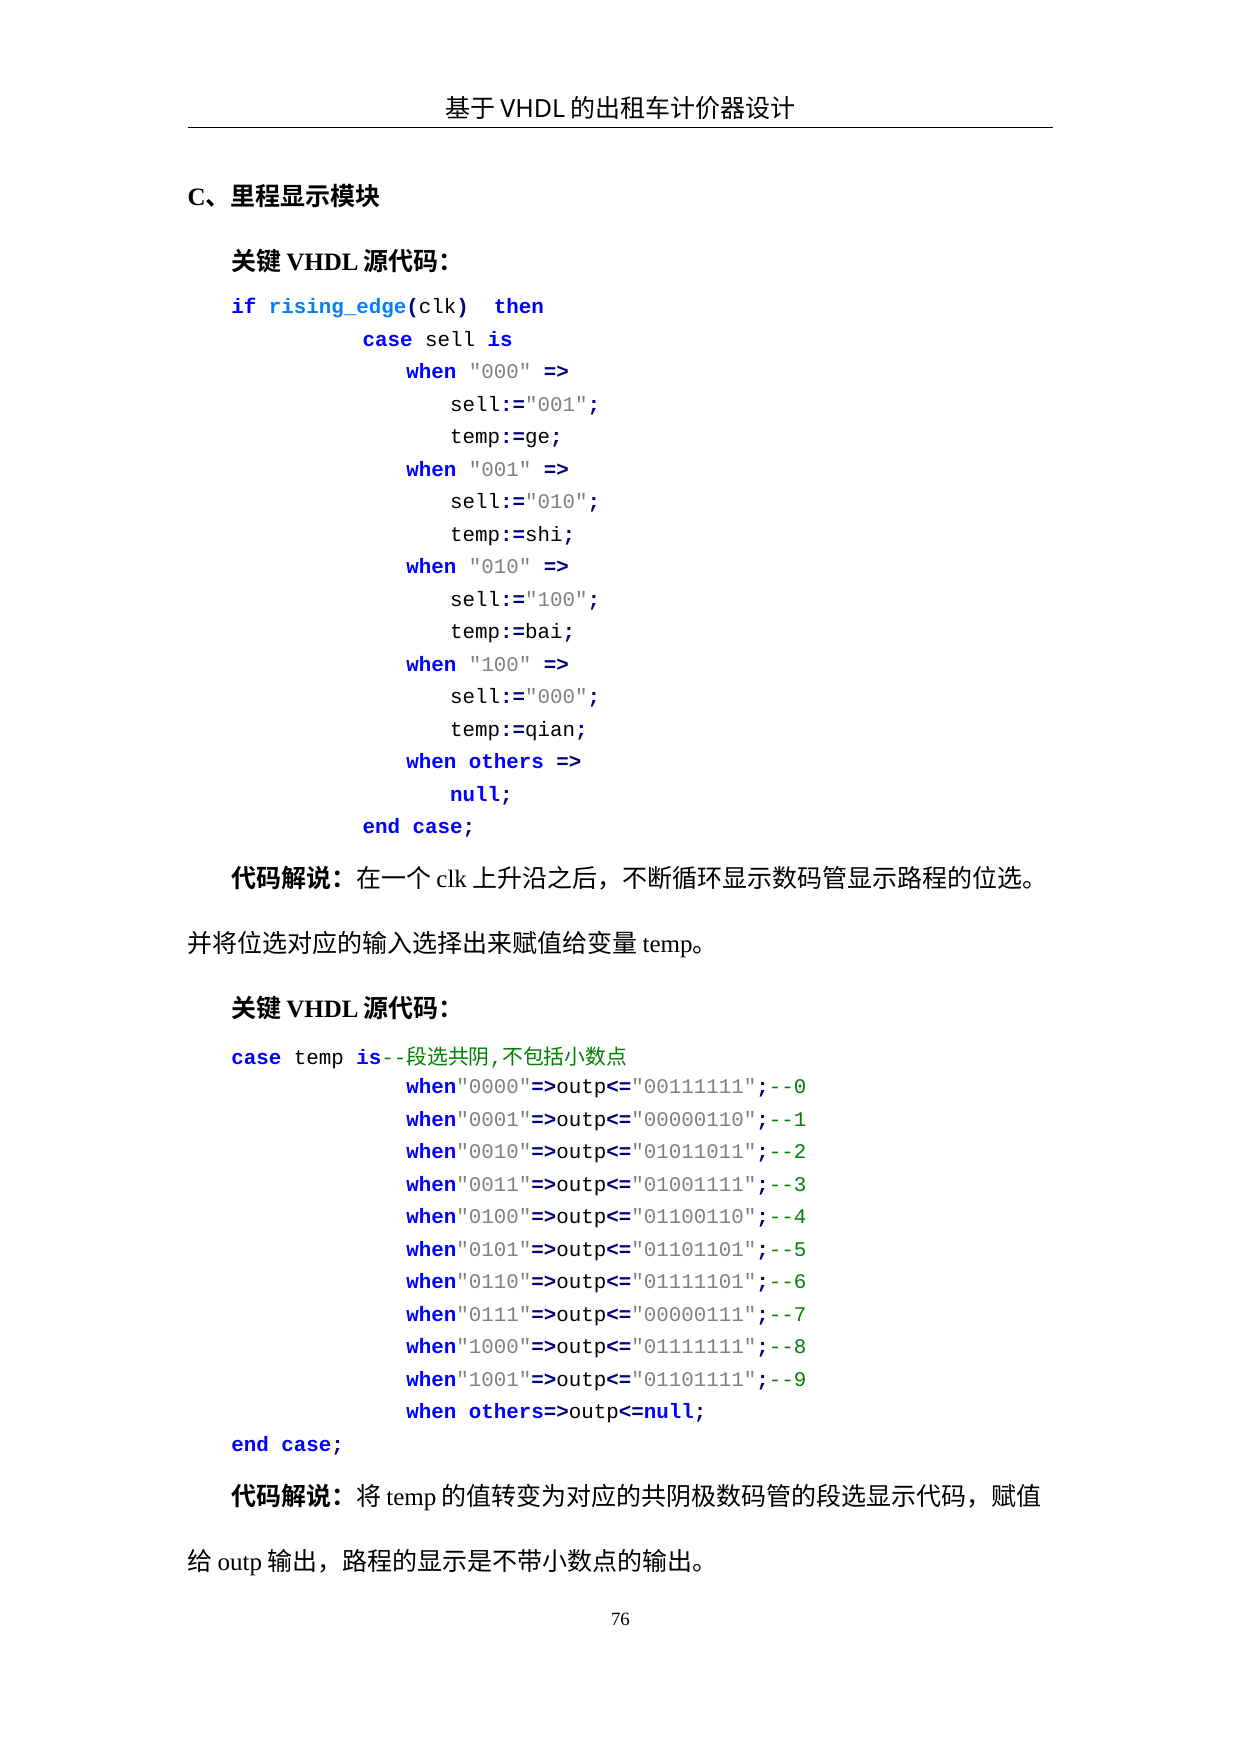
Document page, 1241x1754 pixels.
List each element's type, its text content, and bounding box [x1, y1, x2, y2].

text sell:="001"; [187, 389, 1053, 422]
text when"0001"=>outp<="00000110";--1 [187, 1104, 1053, 1137]
text when"0101"=>outp<="01101101";--5 [187, 1234, 1053, 1267]
text null; [187, 779, 1053, 812]
text when"0010"=>outp<="01011011";--2 [187, 1137, 1053, 1169]
text temp:=shi; [187, 519, 1053, 552]
text when"0100"=>outp<="01100110";--4 [187, 1202, 1053, 1234]
text when"0011"=>outp<="01001111";--3 [187, 1169, 1053, 1202]
text when"1001"=>outp<="01101111";--9 [187, 1364, 1053, 1397]
text temp:=qian; [187, 714, 1053, 747]
text 关键VHDL源代码： [187, 974, 1053, 1039]
text when others => [187, 747, 1053, 779]
text when"1000"=>outp<="01111111";--8 [187, 1332, 1053, 1364]
text when "100" => [187, 649, 1053, 682]
text 关键VHDL源代码： [187, 227, 1053, 292]
text if rising_edge(clk) then [187, 292, 1053, 324]
text when"0000"=>outp<="00111111";--0 [187, 1072, 1053, 1104]
text sell:="010"; [187, 487, 1053, 519]
text when others=>outp<=null; [187, 1397, 1053, 1429]
text sell:="100"; [187, 584, 1053, 617]
text end case; [187, 1429, 1053, 1462]
text 代码解说：在一个clk上升沿之后，不断循环显示数码管显示路程的位选。并将位选对应的输入选择出来赋值给变量temp。 [187, 844, 1053, 974]
text case temp is--段选共阴,不包括小数点 [187, 1039, 1053, 1072]
text temp:=bai; [187, 617, 1053, 649]
text when "000" => [187, 357, 1053, 389]
text sell:="000"; [187, 682, 1053, 714]
text when"0110"=>outp<="01111101";--6 [187, 1267, 1053, 1299]
text end case; [187, 812, 1053, 844]
text 代码解说：将temp的值转变为对应的共阴极数码管的段选显示代码，赋值给outp输出，路程的显示是不带小数点的输出。 [187, 1462, 1053, 1592]
text C、里程显示模块 [187, 162, 1053, 227]
text when"0111"=>outp<="00000111";--7 [187, 1299, 1053, 1332]
text temp:=ge; [187, 422, 1053, 454]
text case sell is [187, 324, 1053, 357]
text when "010" => [187, 552, 1053, 584]
text when "001" => [187, 454, 1053, 487]
